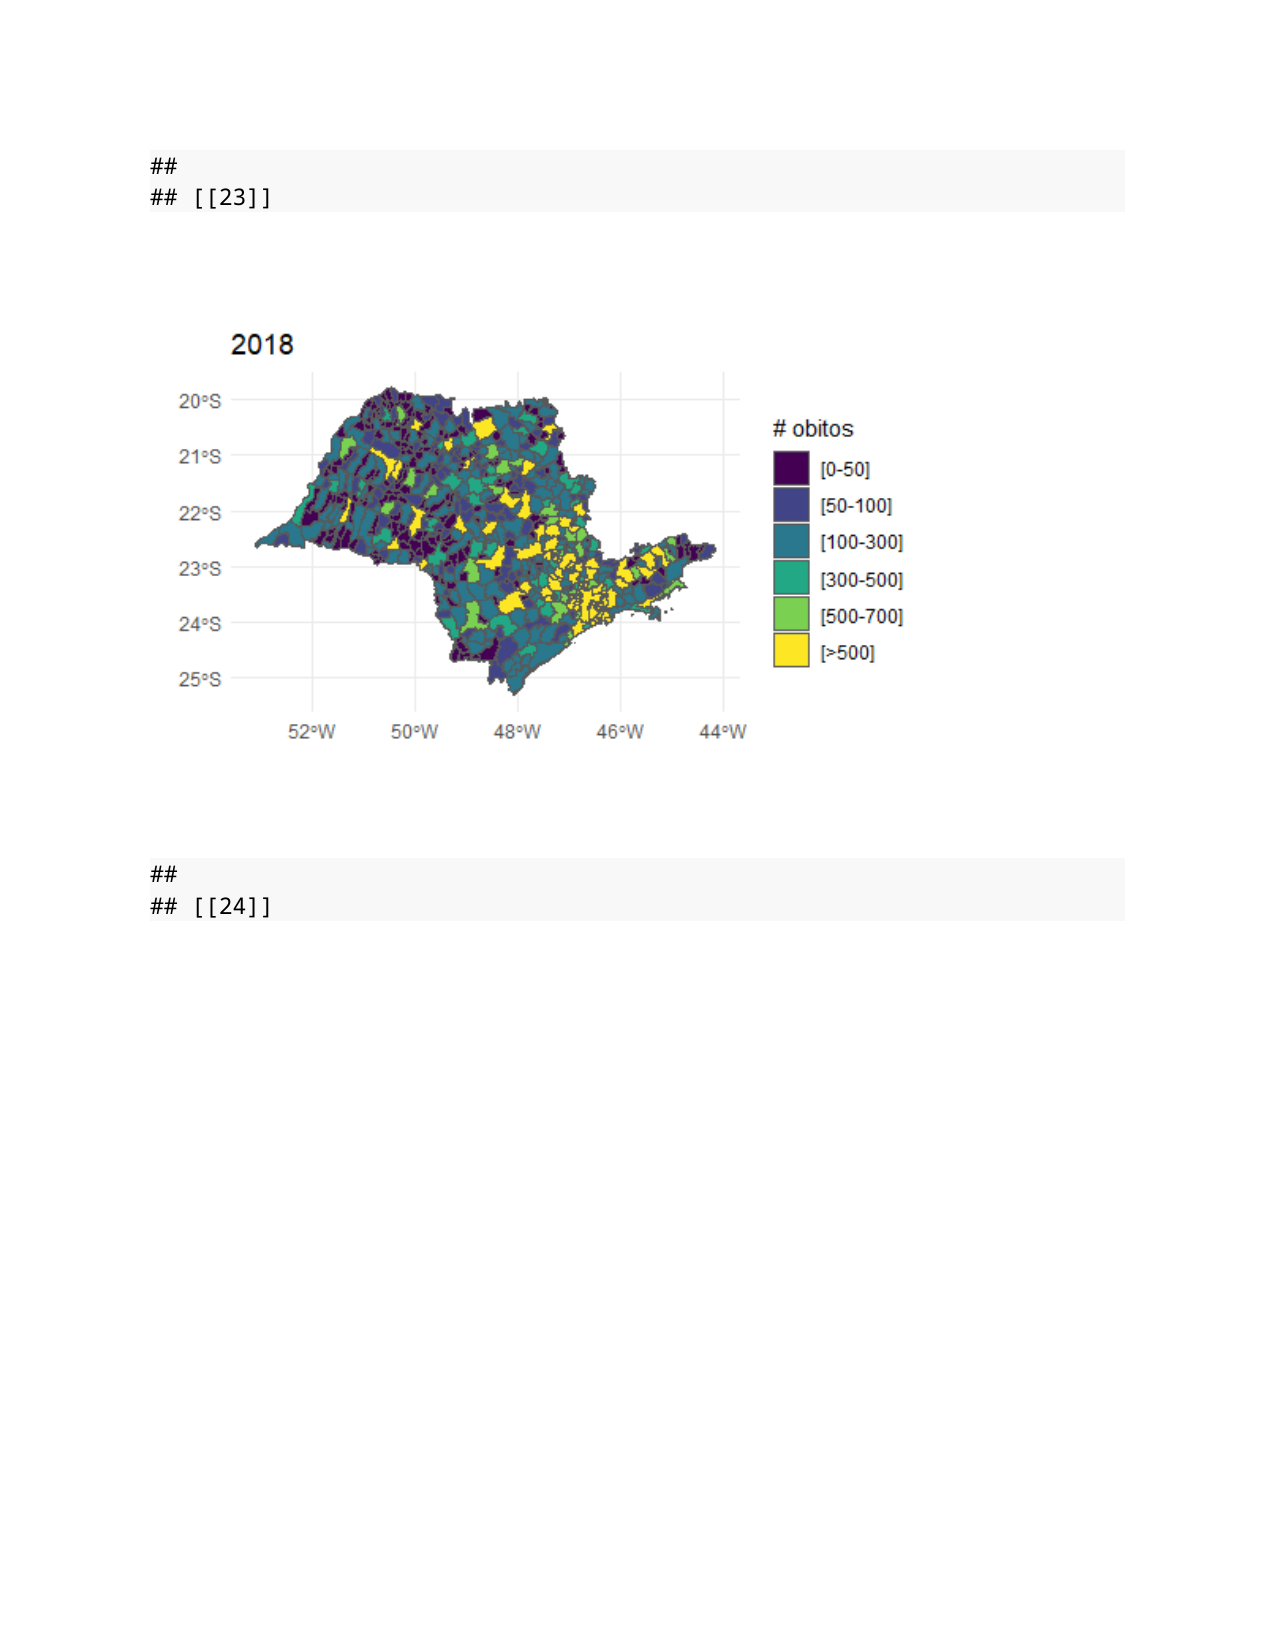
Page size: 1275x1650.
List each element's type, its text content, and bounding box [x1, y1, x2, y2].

text ## ## [[23]] [150, 150, 1125, 212]
text ## ## [[24]] [150, 858, 1125, 921]
picture [168, 233, 927, 840]
